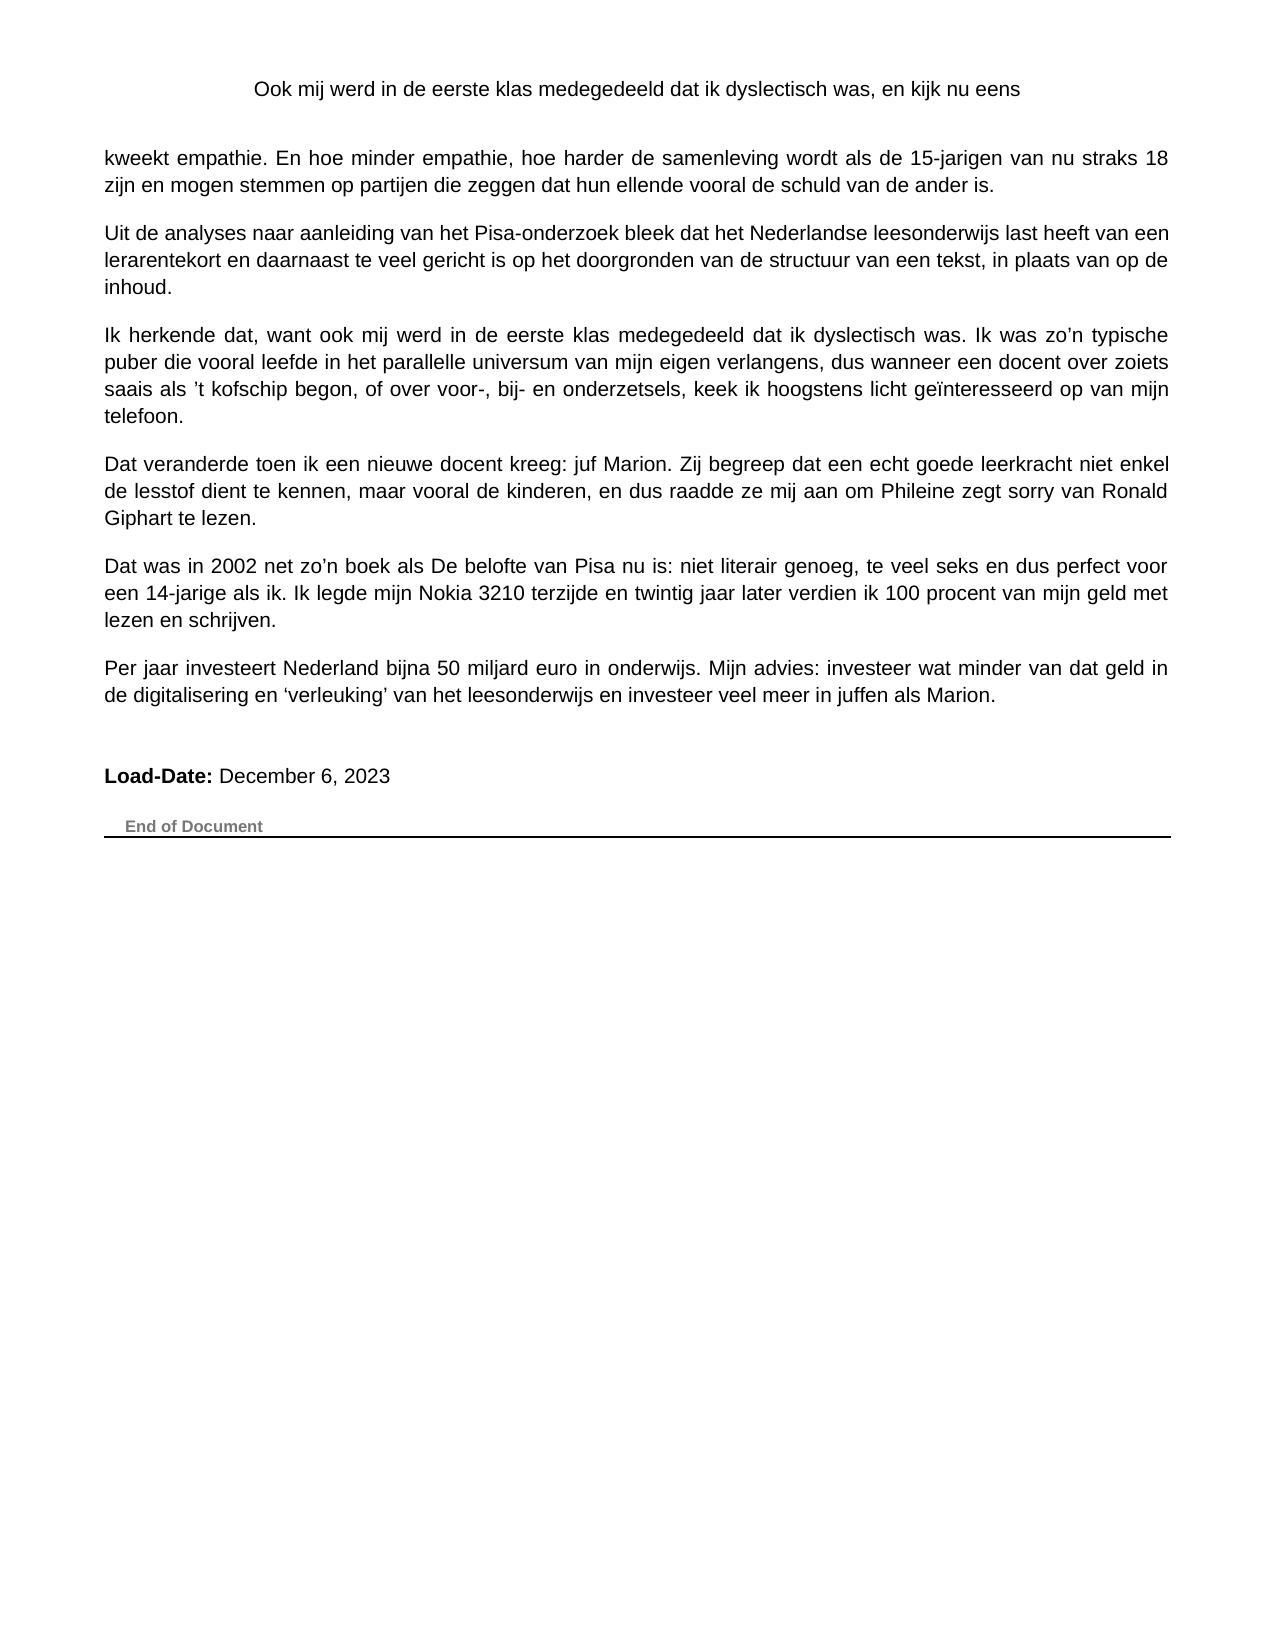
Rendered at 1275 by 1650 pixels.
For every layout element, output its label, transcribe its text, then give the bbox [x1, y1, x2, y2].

text Dat was in 2002 net zo’n boek als De belofte van Pisa nu is: niet literair genoeg, te veel seks en dus perfect voor een 14-jarige als ik. Ik legde mijn Nokia 3210 terzijde en twintig jaar later verdien ik 100 procent van mijn geld met lezen en schrijven. [104, 551, 1171, 632]
text End of Document [125, 816, 1171, 836]
text Ik herkende dat, want ook mij werd in de eerste klas medegedeeld dat ik dyslectisch was. Ik was zo’n typische puber die vooral leefde in het parallelle universum van mijn eigen verlangens, dus wanneer een docent over zoiets saais als ’t kofschip begon, of over voor-, bij- en onderzetsels, keek ik hoogstens licht geïnteresseerd op van mijn telefoon. [104, 319, 1171, 428]
text Load-Date: December 6, 2023 [104, 732, 1171, 788]
text Per jaar investeert Nederland bijna 50 miljard euro in onderwijs. Mijn advies: investeer wat minder van dat geld in de digitalisering en ‘verleuking’ van het leesonderwijs en investeer veel meer in juffen als Marion. [104, 653, 1171, 707]
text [104, 142, 1171, 196]
text Uit de analyses naar aanleiding van het Pisa-onderzoek bleek dat het Nederlandse leesonderwijs last heeft van een lerarentekort en daarnaast te veel gericht is op het doorgronden van de structuur van een tekst, in plaats van op de inhoud. [104, 217, 1171, 298]
text Dat veranderde toen ik een nieuwe docent kreeg: juf Marion. Zij begreep dat een echt goede leerkracht niet enkel de lesstof dient te kennen, maar vooral de kinderen, en dus raadde ze mij aan om Phileine zegt sorry van Ronald Giphart te lezen. [104, 448, 1171, 530]
